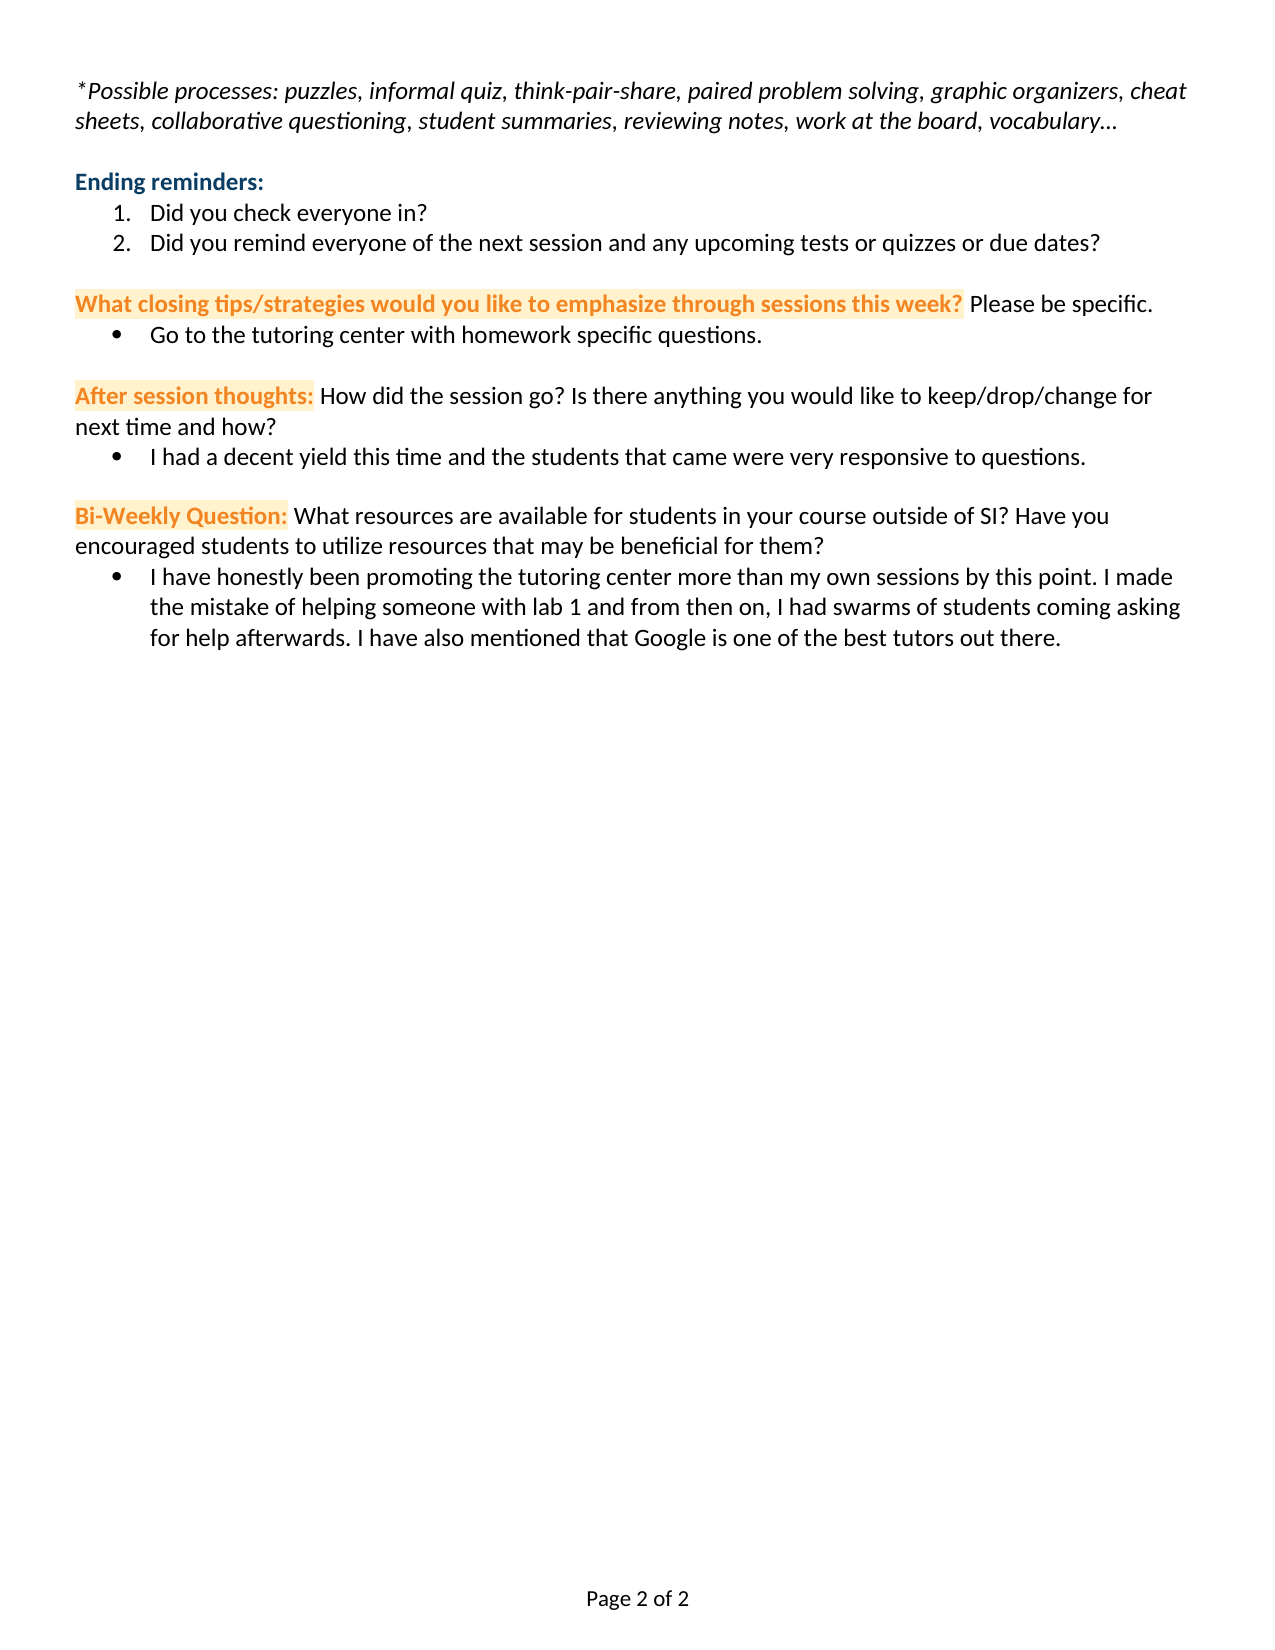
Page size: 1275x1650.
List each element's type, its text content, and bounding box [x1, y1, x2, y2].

list Did you check everyone in? [112, 197, 1200, 228]
text What closing tips/strategies would you like to emphasize through sessions this week? Please be specific. [964, 289, 1200, 319]
text After session thoughts: How did the session go? Is there anything you would like to keep/drop/change for next time and how? [75, 380, 1200, 441]
list Did you remind everyone of the next session and any upcoming tests or quizzes or due dates? [112, 228, 1200, 258]
list Go to the tutoring center with homework specific questions. [112, 319, 1200, 350]
list I had a decent yield this time and the students that came were very responsive to questions. [112, 441, 1200, 500]
text *Possible processes: puzzles, informal quiz, think-pair-share, paired problem solving, graphic organizers, cheat sheets, collaborative questioning, student summaries, reviewing notes, work at the board, vocabulary… [75, 75, 1200, 136]
text Ending reminders: [75, 167, 1200, 197]
text Bi-Weekly Question: What resources are available for students in your course outside of SI? Have you encouraged students to utilize resources that may be beneficial for them? [75, 500, 1200, 561]
list I have honestly been promoting the tutoring center more than my own sessions by this point. I made the mistake of helping someone with lab 1 and from then on, I had swarms of students coming asking for help afterwards. I have also mentioned that Google is one of the best tutors out there. [112, 561, 1200, 652]
